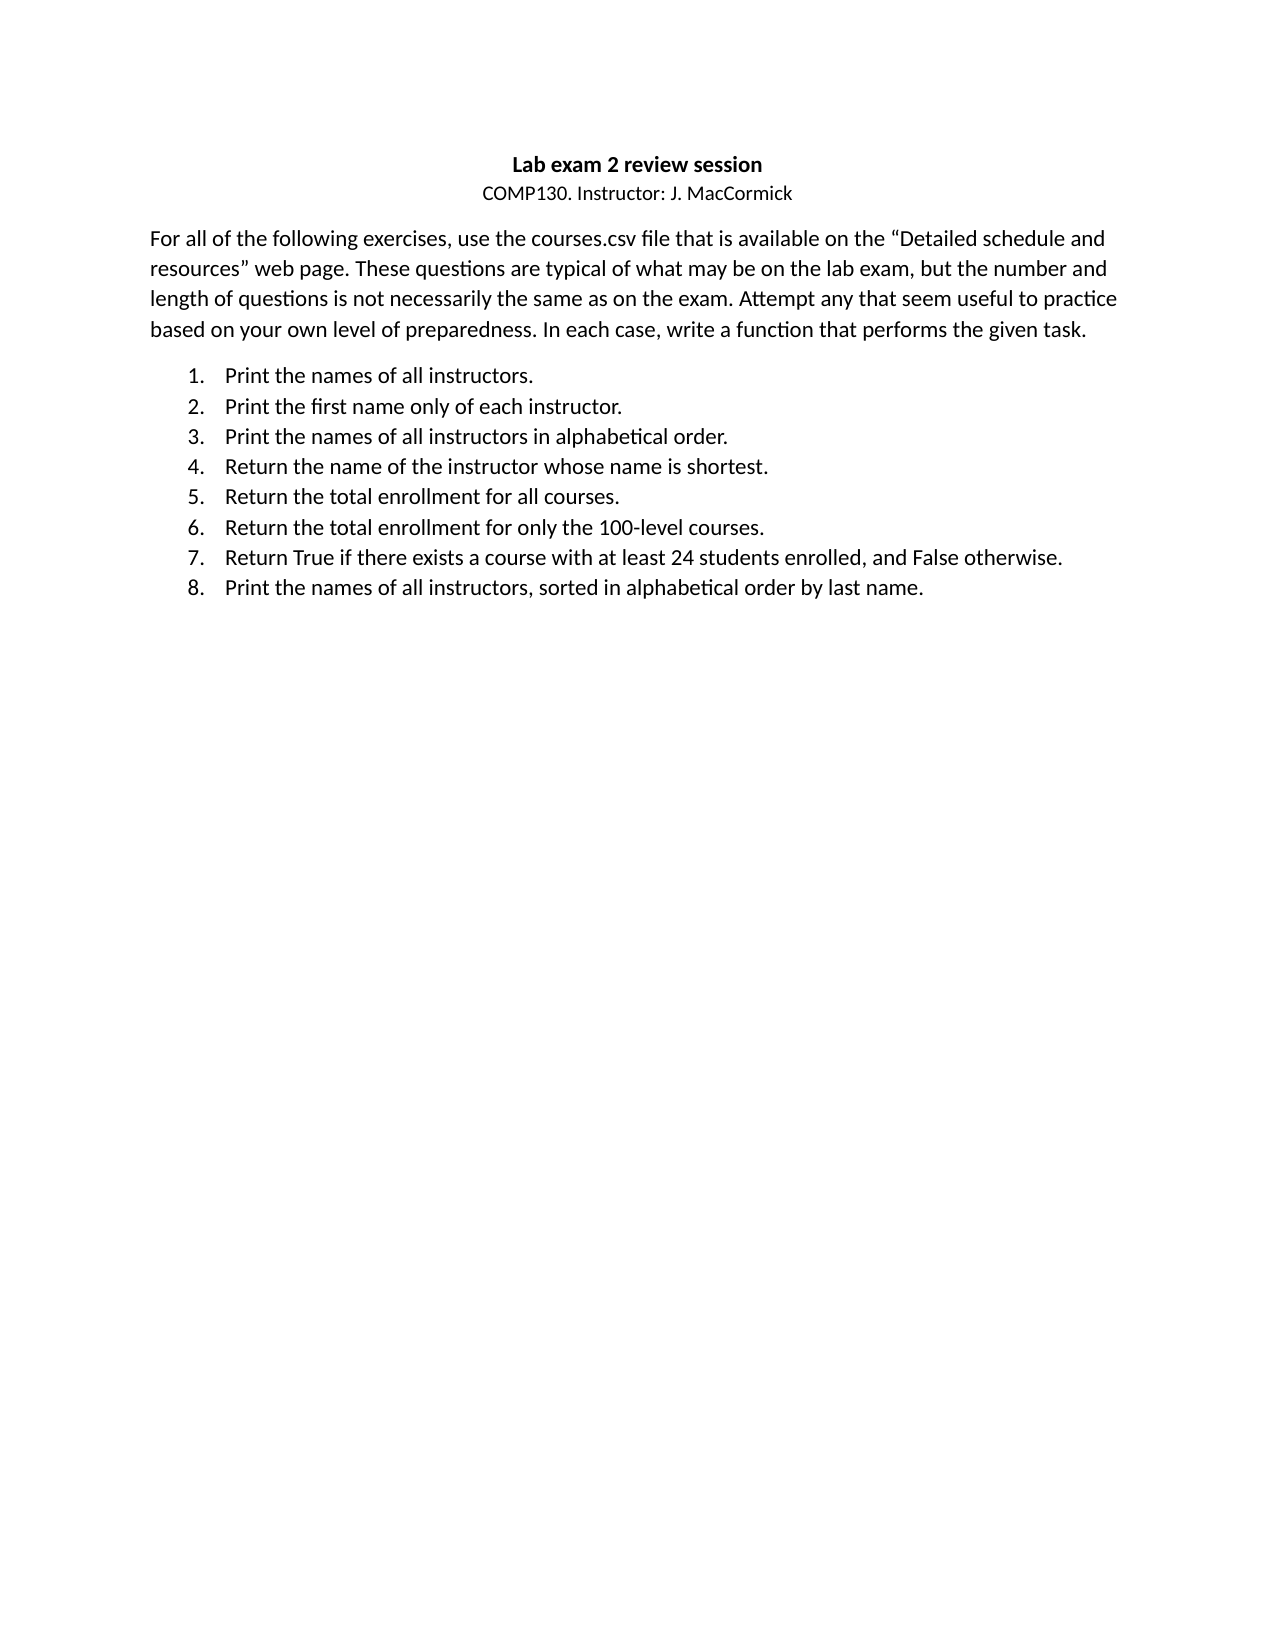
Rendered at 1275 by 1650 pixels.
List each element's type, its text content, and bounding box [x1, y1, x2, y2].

list Return the total enrollment for only the 100-level courses. [187, 513, 1125, 541]
list Print the first name only of each instructor. [187, 392, 1125, 420]
list Print the names of all instructors, sorted in alphabetical order by last name. [187, 573, 1125, 601]
list Return True if there exists a course with at least 24 students enrolled, and False otherwise. [187, 543, 1125, 571]
list Print the names of all instructors. [187, 362, 1125, 389]
list Return the name of the instructor whose name is shortest. [187, 452, 1125, 480]
list Print the names of all instructors in alphabetical order. [187, 422, 1125, 450]
text For all of the following exercises, use the courses.csv file that is available on the “Detailed schedule and resources” web page. These questions are typical of what may be on the lab exam, but the number and length of questions is not necessarily the same as on the exam. Attempt any that seem useful to practice based on your own level of preparedness. In each case, write a function that performs the given task. [150, 224, 1125, 343]
text Lab exam 2 review session COMP130. Instructor: J. MacCormick [150, 150, 1125, 205]
list Return the total enrollment for all courses. [187, 482, 1125, 510]
